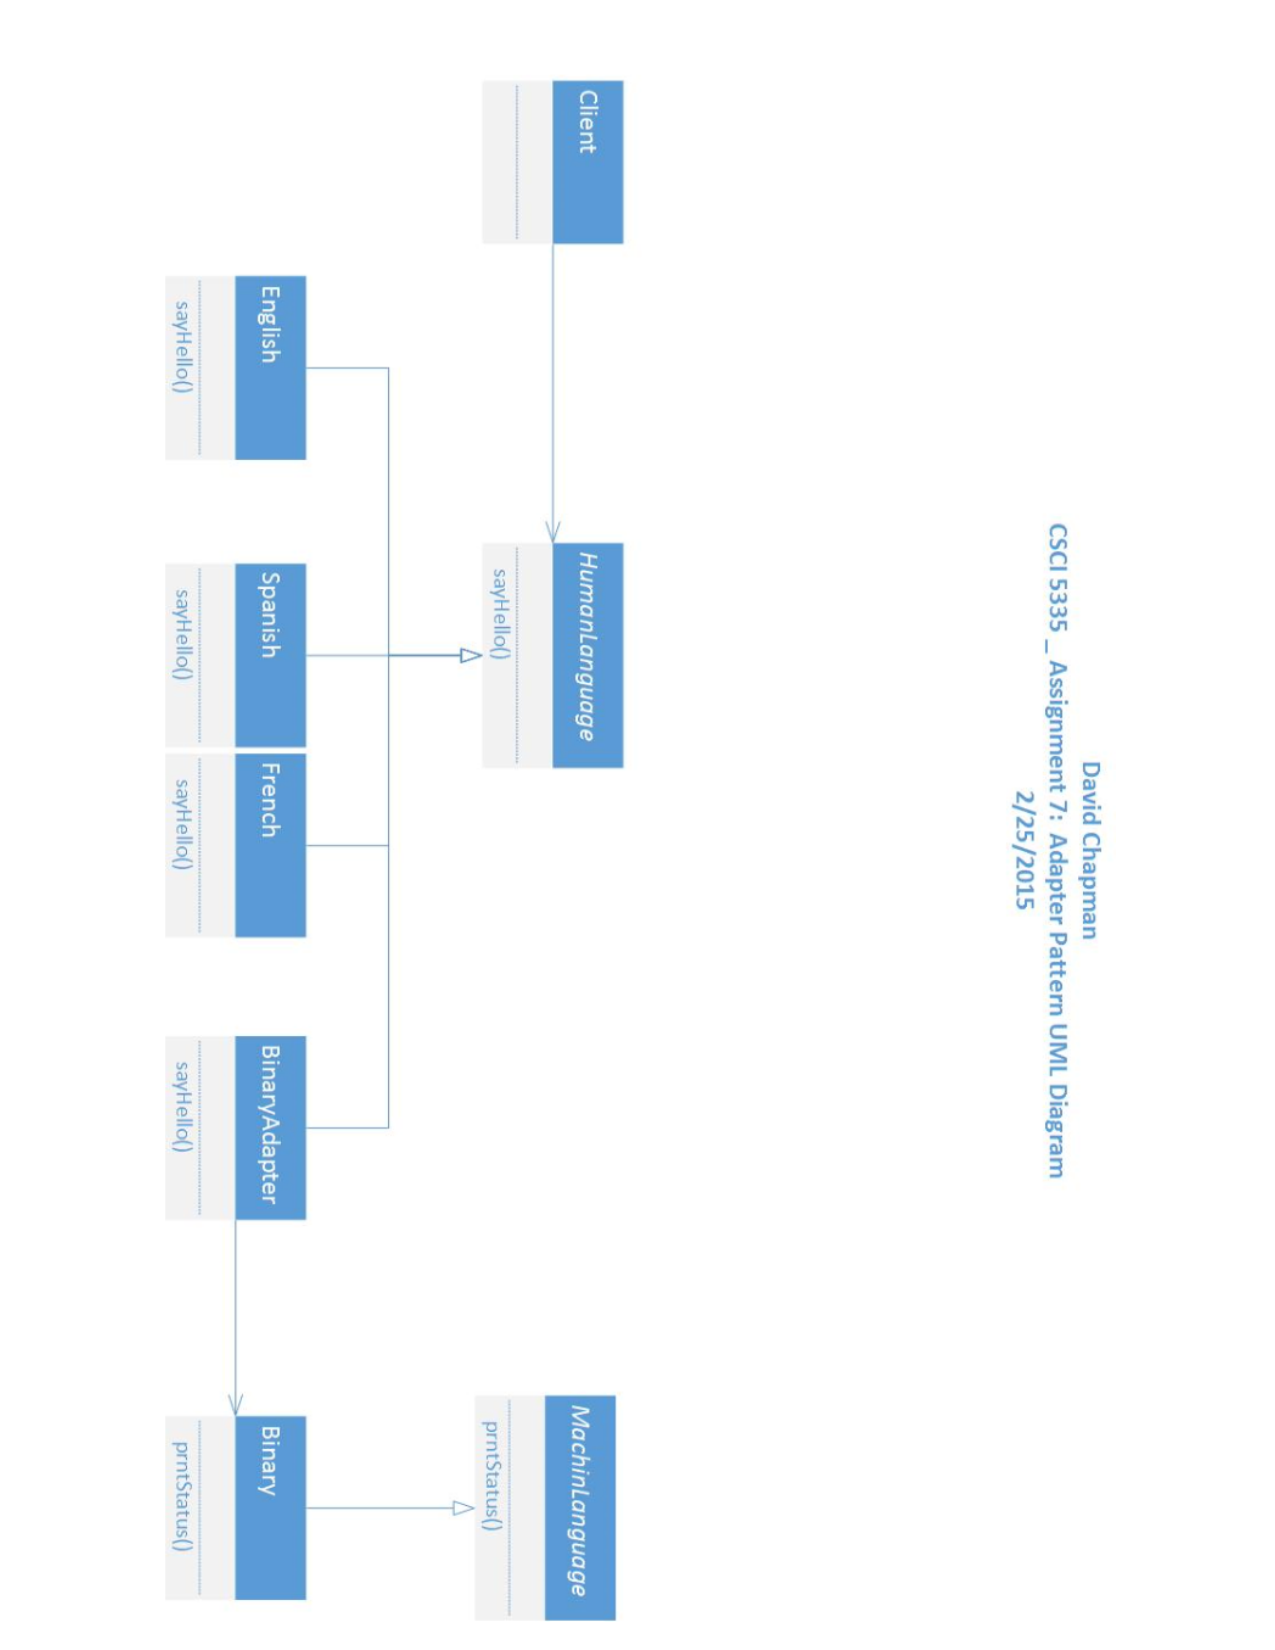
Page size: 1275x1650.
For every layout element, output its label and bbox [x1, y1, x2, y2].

picture [160, 76, 1115, 1622]
